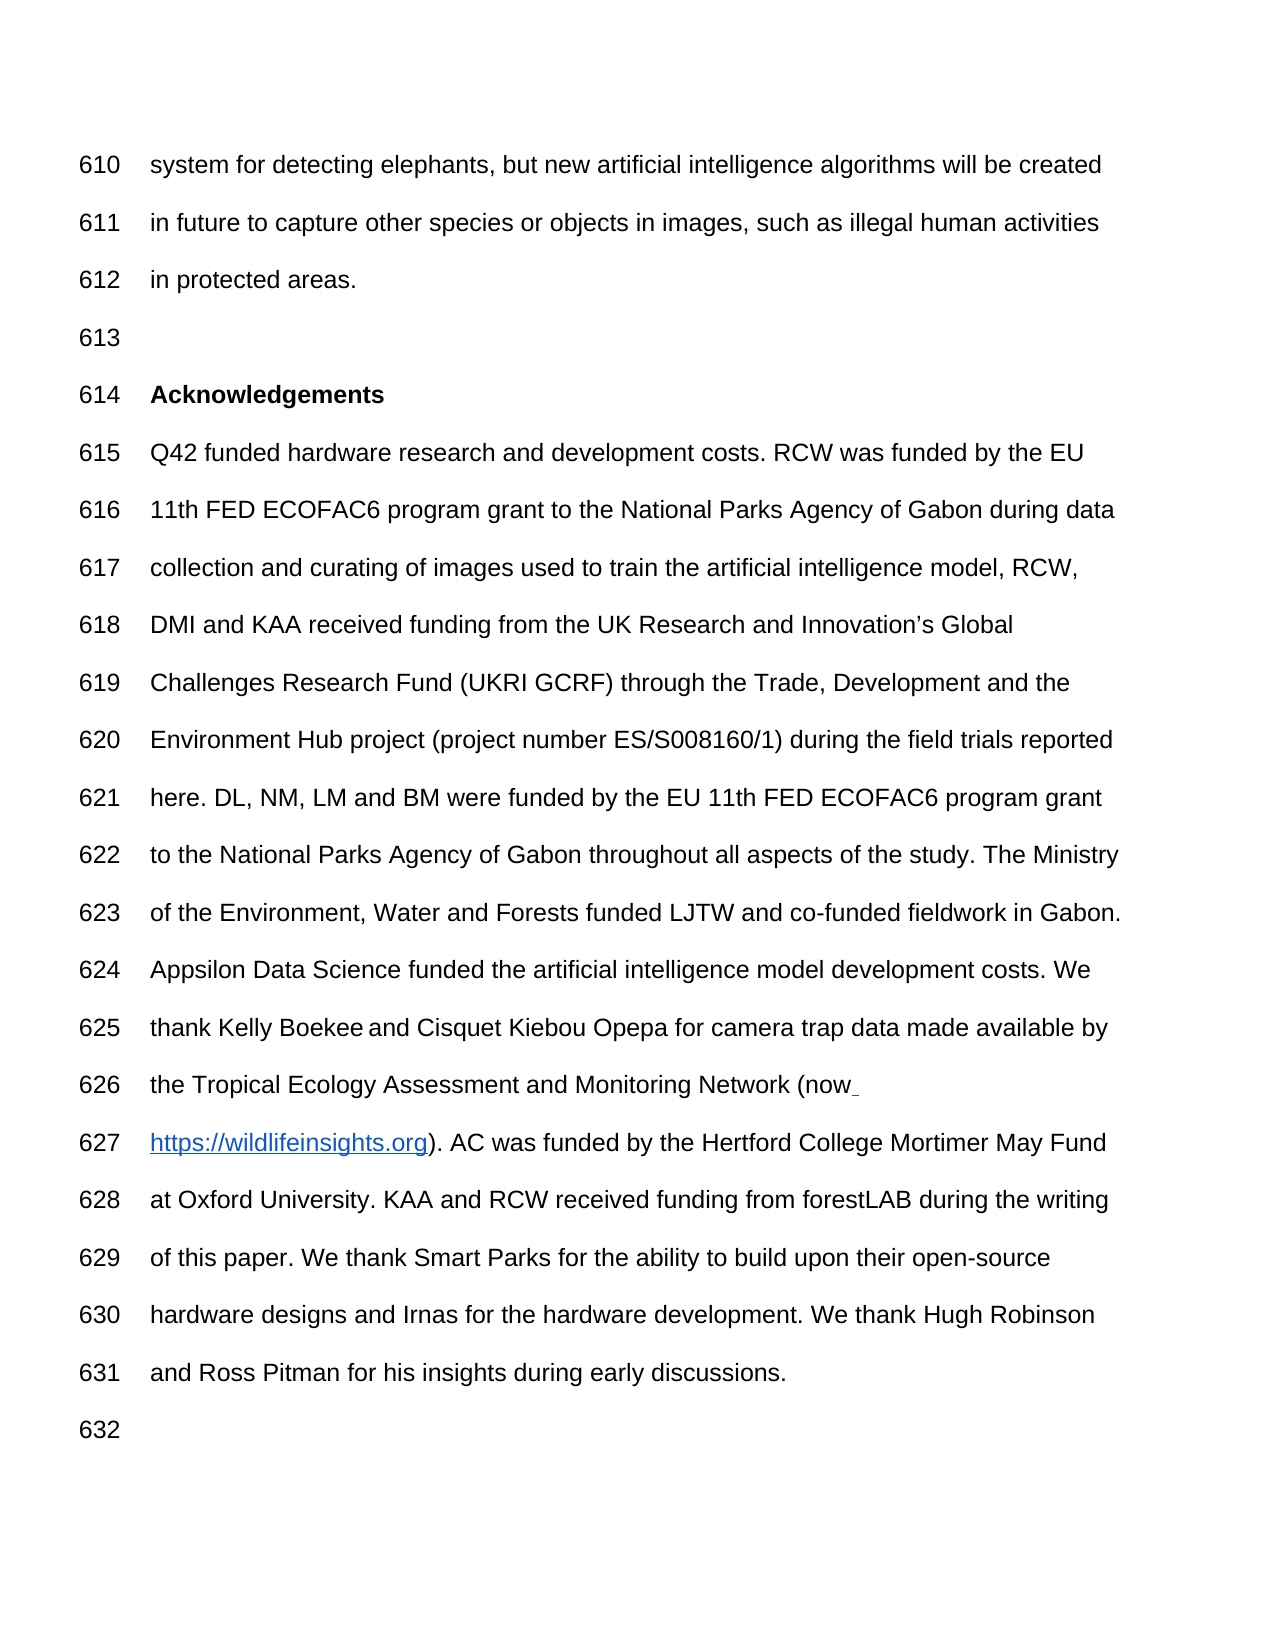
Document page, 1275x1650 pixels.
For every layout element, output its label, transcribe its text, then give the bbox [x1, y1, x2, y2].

text Q42 funded hardware research and development costs. RCW was funded by the EU 11th FED ECOFAC6 program grant to the National Parks Agency of Gabon during data collection and curating of images used to train the artificial intelligence model, RCW, DMI and KAA received funding from the UK Research and Innovation’s Global Challenges Research Fund (UKRI GCRF) through the Trade, Development and the Environment Hub project (project number ES/S008160/1) during the field trials reported here. DL, NM, LM and BM were funded by the EU 11th FED ECOFAC6 program grant to the National Parks Agency of Gabon throughout all aspects of the study. The Ministry of the Environment, Water and Forests funded LJTW and co-funded fieldwork in Gabon. Appsilon Data Science funded the artificial intelligence model development costs. We thank Kelly Boekee and Cisquet Kiebou Opepa for camera trap data made available by the Tropical Ecology Assessment and Monitoring Network (now https://wildlifeinsights.org). AC was funded by the Hertford College Mortimer May Fund at Oxford University. KAA and RCW received funding from forestLAB during the writing of this paper. We thank Smart Parks for the ability to build upon their open-source hardware designs and Irnas for the hardware development. We thank Hugh Robinson and Ross Pitman for his insights during early discussions. [150, 437, 1125, 1386]
text Acknowledgements [150, 380, 1125, 409]
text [150, 150, 1125, 294]
